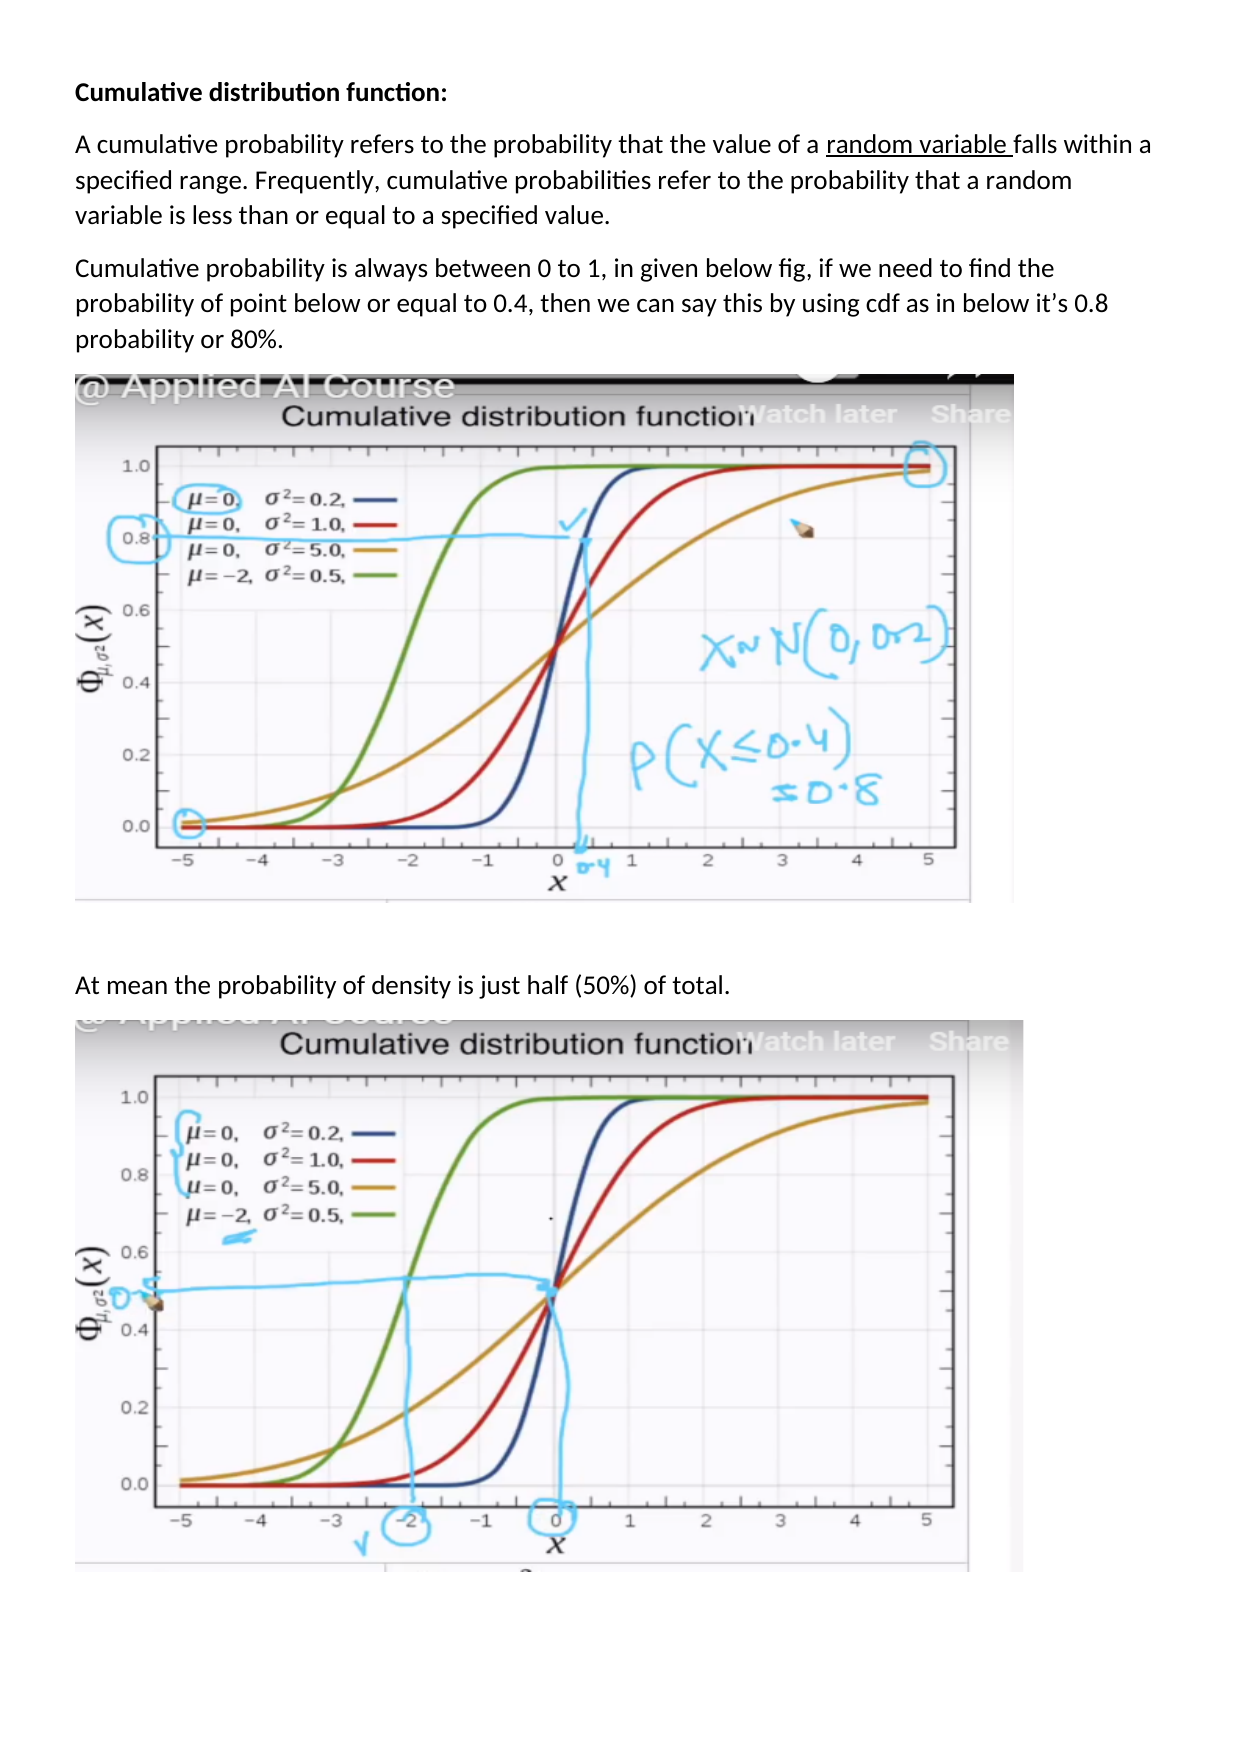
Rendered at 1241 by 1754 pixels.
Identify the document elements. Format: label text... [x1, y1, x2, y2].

text A cumulative probability refers to the probability that the value of a random variable falls within a specified range. Frequently, cumulative probabilities refer to the probability that a random variable is less than or equal to a specified value. [75, 127, 1165, 232]
picture [75, 1020, 1024, 1572]
text Cumulative probability is always between 0 to 1, in given below fig, if we need to find the probability of point below or equal to 0.4, then we can say this by using cdf as in below it’s 0.8 probability or 80%. [75, 251, 1165, 355]
picture [75, 374, 1014, 903]
text Cumulative distribution function: [75, 75, 1165, 108]
text At mean the probability of density is just half (50%) of total. [75, 968, 1165, 1001]
